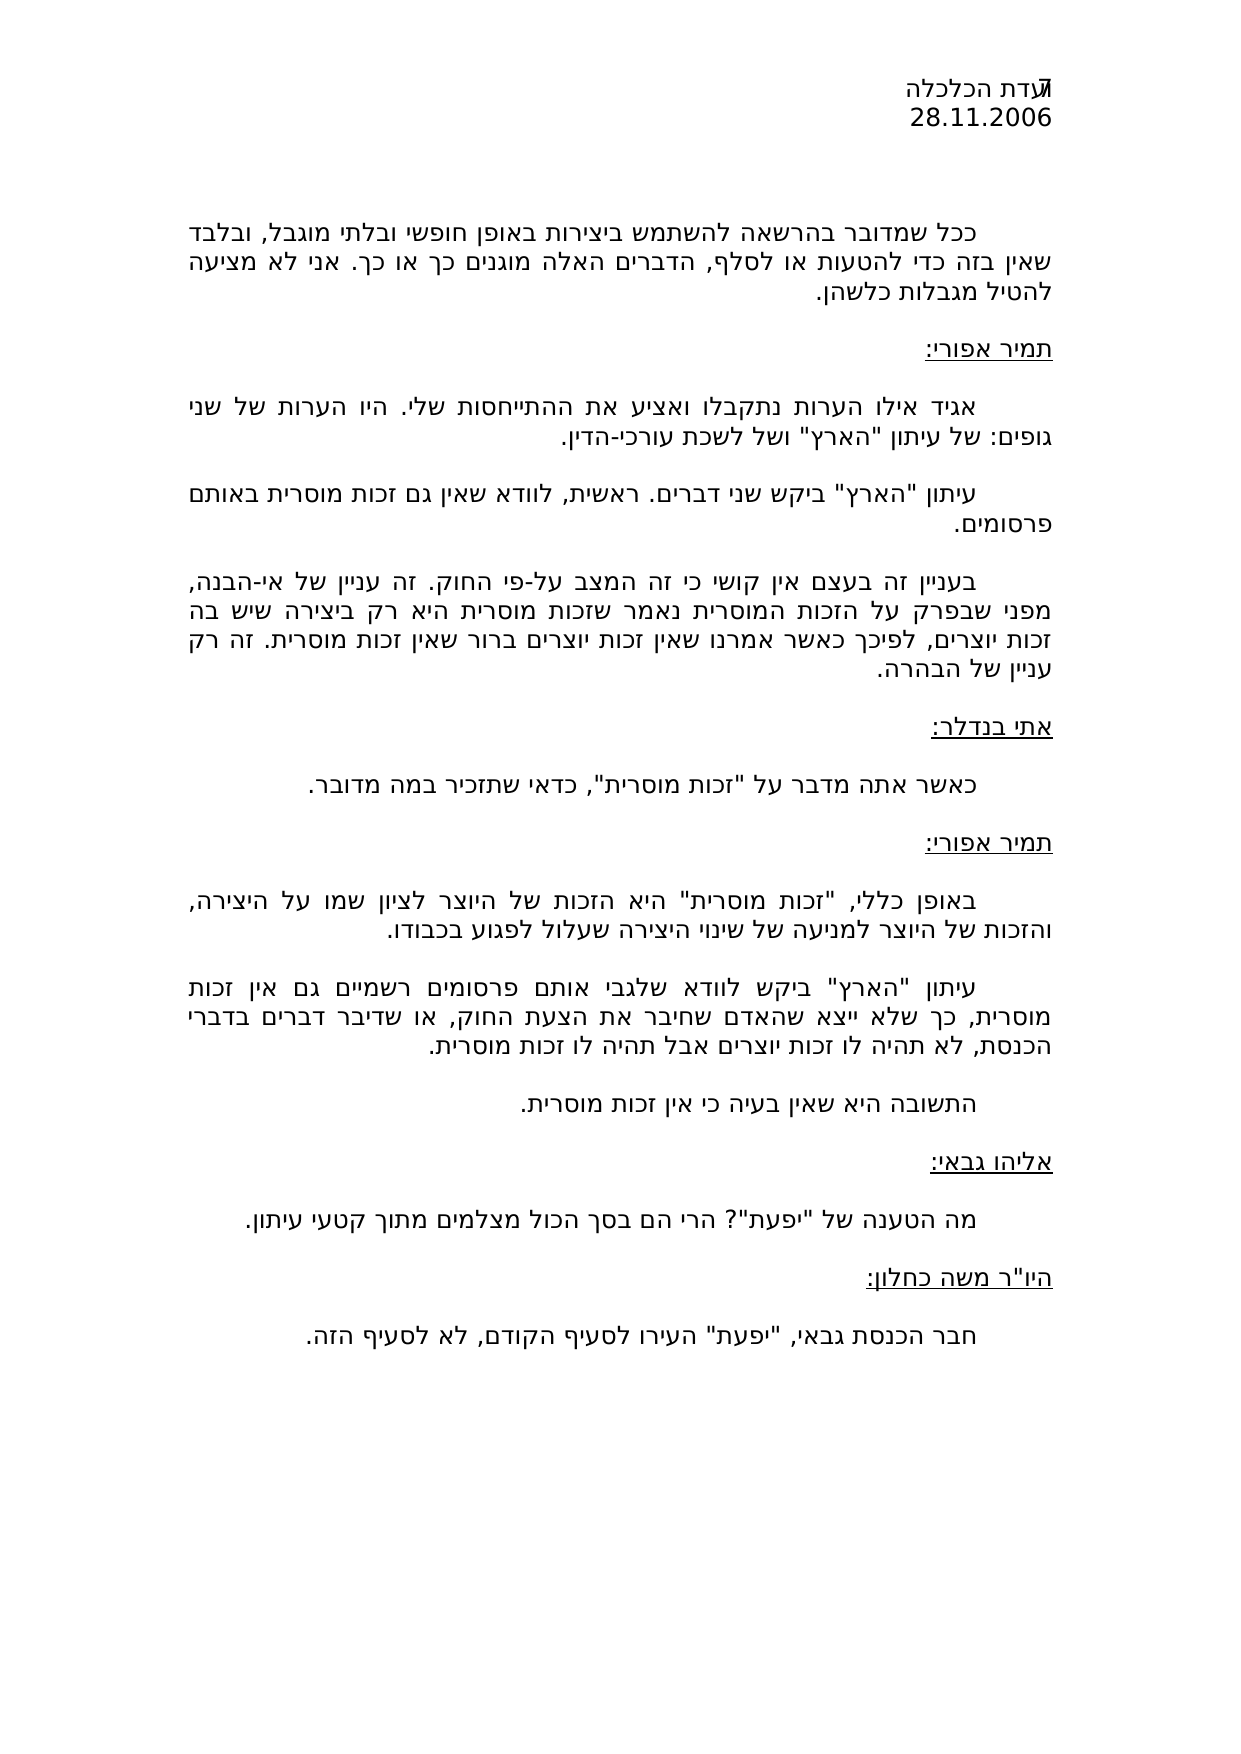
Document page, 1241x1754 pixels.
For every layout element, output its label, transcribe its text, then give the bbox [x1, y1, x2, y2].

text עיתון "הארץ" ביקש שני דברים. ראשית, לוודא שאין גם זכות מוסרית באותם פרסומים. [187, 479, 1053, 538]
text אגיד אילו הערות נתקבלו ואציע את ההתייחסות שלי. היו הערות של שני גופים: של עיתון "הארץ" ושל לשכת עורכי-הדין. [187, 392, 1053, 451]
text תמיר אפורי: [187, 334, 1053, 364]
text היו"ר משה כחלון: [187, 1263, 1053, 1292]
text אליהו גבאי: [187, 1147, 1053, 1176]
text אתי בנדלר: [187, 712, 1053, 741]
text תמיר אפורי: [187, 828, 1053, 857]
text כאשר אתה מדבר על "זכות מוסרית", כדאי שתזכיר במה מדובר. [187, 770, 1053, 799]
text התשובה היא שאין בעיה כי אין זכות מוסרית. [187, 1089, 1053, 1118]
text באופן כללי, "זכות מוסרית" היא הזכות של היוצר לציון שמו על היצירה, והזכות של היוצר למניעה של שינוי היצירה שעלול לפגוע בכבודו. [187, 886, 1053, 944]
text חבר הכנסת גבאי, "יפעת" העירו לסעיף הקודם, לא לסעיף הזה. [187, 1321, 1053, 1350]
text עיתון "הארץ" ביקש לוודא שלגבי אותם פרסומים רשמיים גם אין זכות מוסרית, כך שלא ייצא שהאדם שחיבר את הצעת החוק, או שדיבר דברים בדברי הכנסת, לא תהיה לו זכות יוצרים אבל תהיה לו זכות מוסרית. [187, 973, 1053, 1060]
text בעניין זה בעצם אין קושי כי זה המצב על-פי החוק. זה עניין של אי-הבנה, מפני שבפרק על הזכות המוסרית נאמר שזכות מוסרית היא רק ביצירה שיש בה זכות יוצרים, לפיכך כאשר אמרנו שאין זכות יוצרים ברור שאין זכות מוסרית. זה רק עניין של הבהרה. [187, 567, 1053, 683]
text מה הטענה של "יפעת"? הרי הם בסך הכול מצלמים מתוך קטעי עיתון. [187, 1205, 1053, 1234]
text ככל שמדובר בהרשאה להשתמש ביצירות באופן חופשי ובלתי מוגבל, ובלבד שאין בזה כדי להטעות או לסלף, הדברים האלה מוגנים כך או כך. אני לא מציעה להטיל מגבלות כלשהן. [187, 218, 1053, 306]
